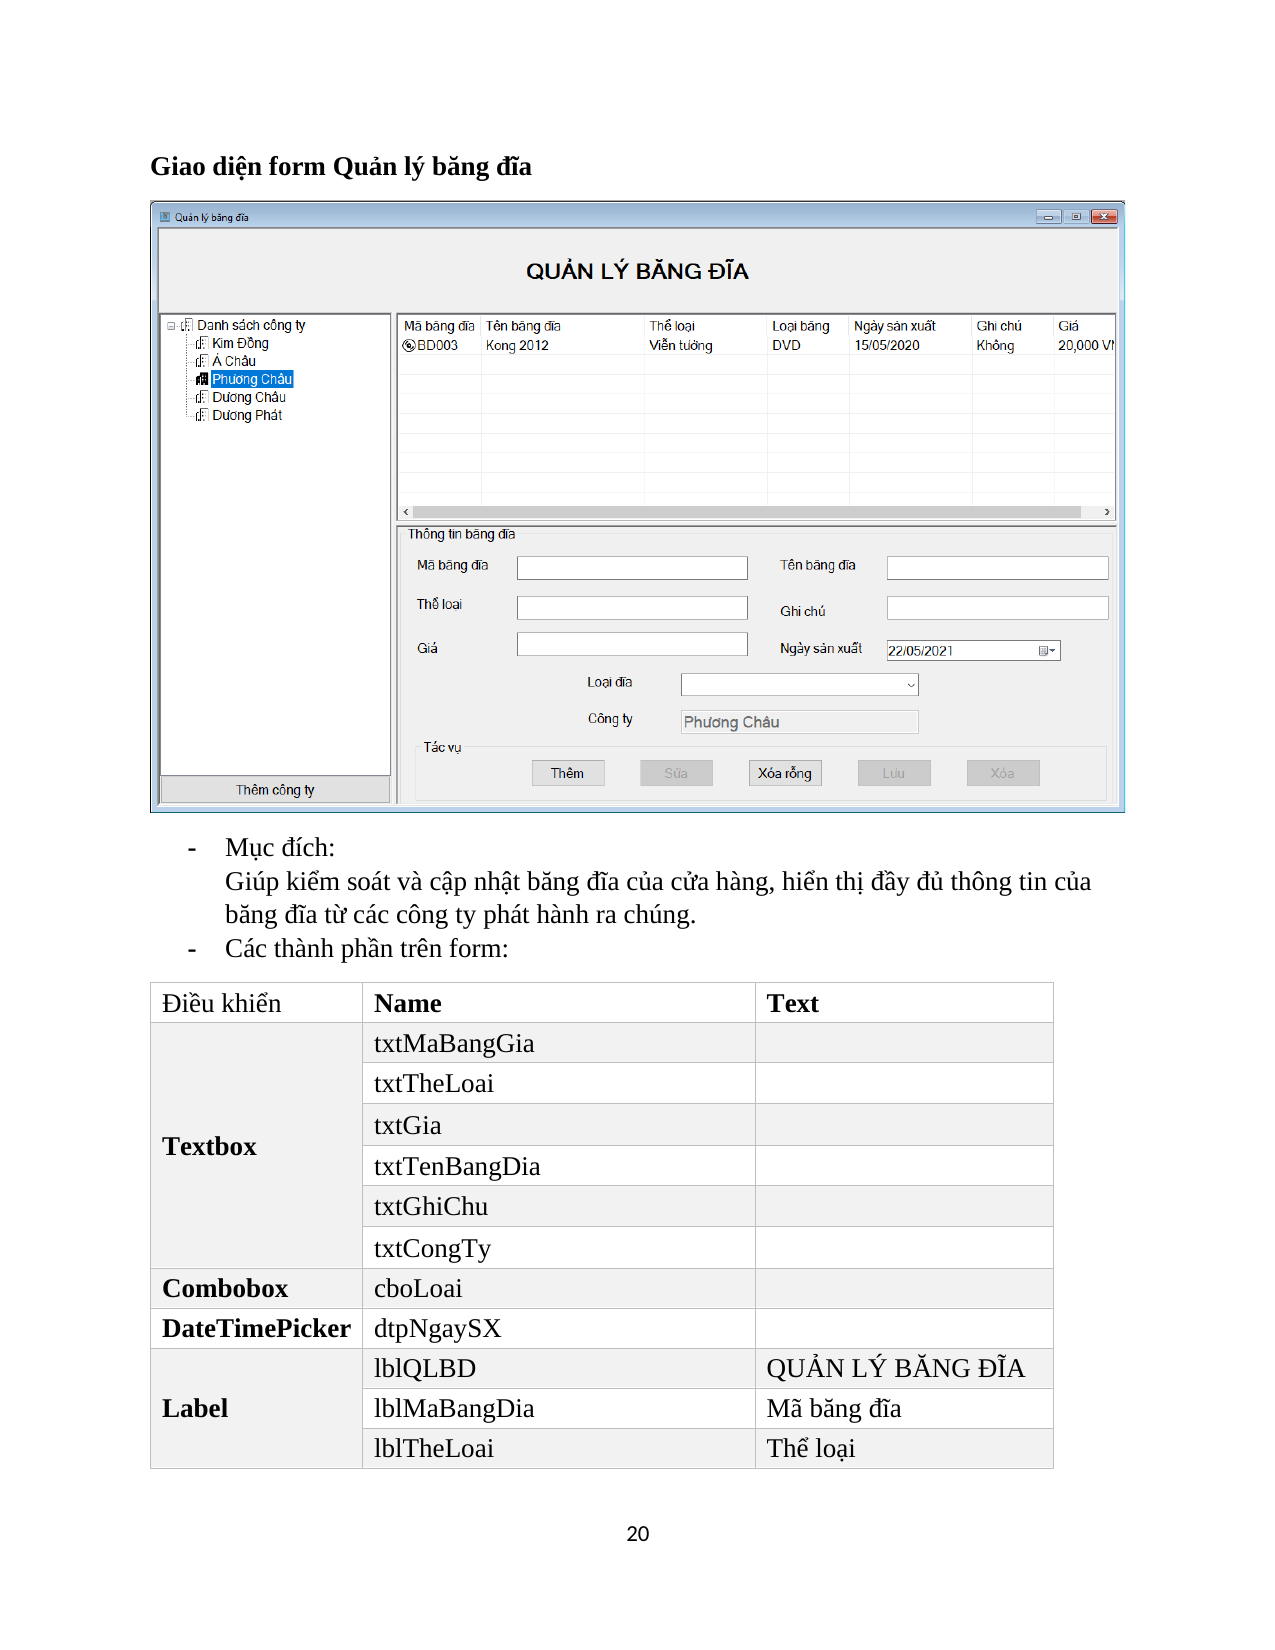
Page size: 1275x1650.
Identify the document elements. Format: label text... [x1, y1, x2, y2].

table_cell txtTheLoai [363, 1063, 755, 1103]
table_cell txtMaBangGia [363, 1023, 755, 1062]
table_header Điều khiển [151, 983, 362, 1022]
table_cell [756, 1146, 1053, 1185]
table_cell QUẢN LÝ BĂNG ĐĨA [756, 1349, 1053, 1387]
table_cell txtTenBangDia [363, 1146, 755, 1185]
table_cell [756, 1269, 1053, 1307]
table_cell lblTheLoai [363, 1429, 755, 1467]
table_cell [756, 1023, 1053, 1062]
table_cell [756, 1063, 1053, 1103]
list Giúp kiểm soát và cập nhật băng đĩa của cửa hàng, hiển thị đầy đủ thông tin của băng đĩa từ các công ty phát hành ra chúng. [225, 865, 1125, 929]
table_cell cboLoai [363, 1269, 755, 1307]
table_cell Thể loại [756, 1429, 1053, 1467]
text Giao diện form Quản lý băng đĩa [150, 150, 1125, 181]
table_cell [756, 1227, 1053, 1267]
table_cell DateTimePicker [151, 1309, 362, 1347]
table_cell [756, 1186, 1053, 1226]
table_header Text [756, 983, 1053, 1022]
list Mục đích: [187, 831, 1125, 862]
table_cell lblQLBD [363, 1349, 755, 1387]
table_cell Mã băng đĩa [756, 1389, 1053, 1427]
table_cell dtpNgaySX [363, 1309, 755, 1347]
table_cell Label [151, 1349, 362, 1467]
table_cell Combobox [151, 1269, 362, 1307]
table_cell txtCongTy [363, 1227, 755, 1267]
table_cell [756, 1104, 1053, 1145]
picture [150, 200, 1125, 813]
table_cell lblMaBangDia [363, 1389, 755, 1427]
list Các thành phần trên form: [187, 932, 1125, 963]
table_cell [756, 1309, 1053, 1347]
table_cell txtGia [363, 1104, 755, 1145]
table_cell txtGhiChu [363, 1186, 755, 1226]
table_header Name [363, 983, 755, 1022]
table_cell Textbox [151, 1023, 362, 1267]
